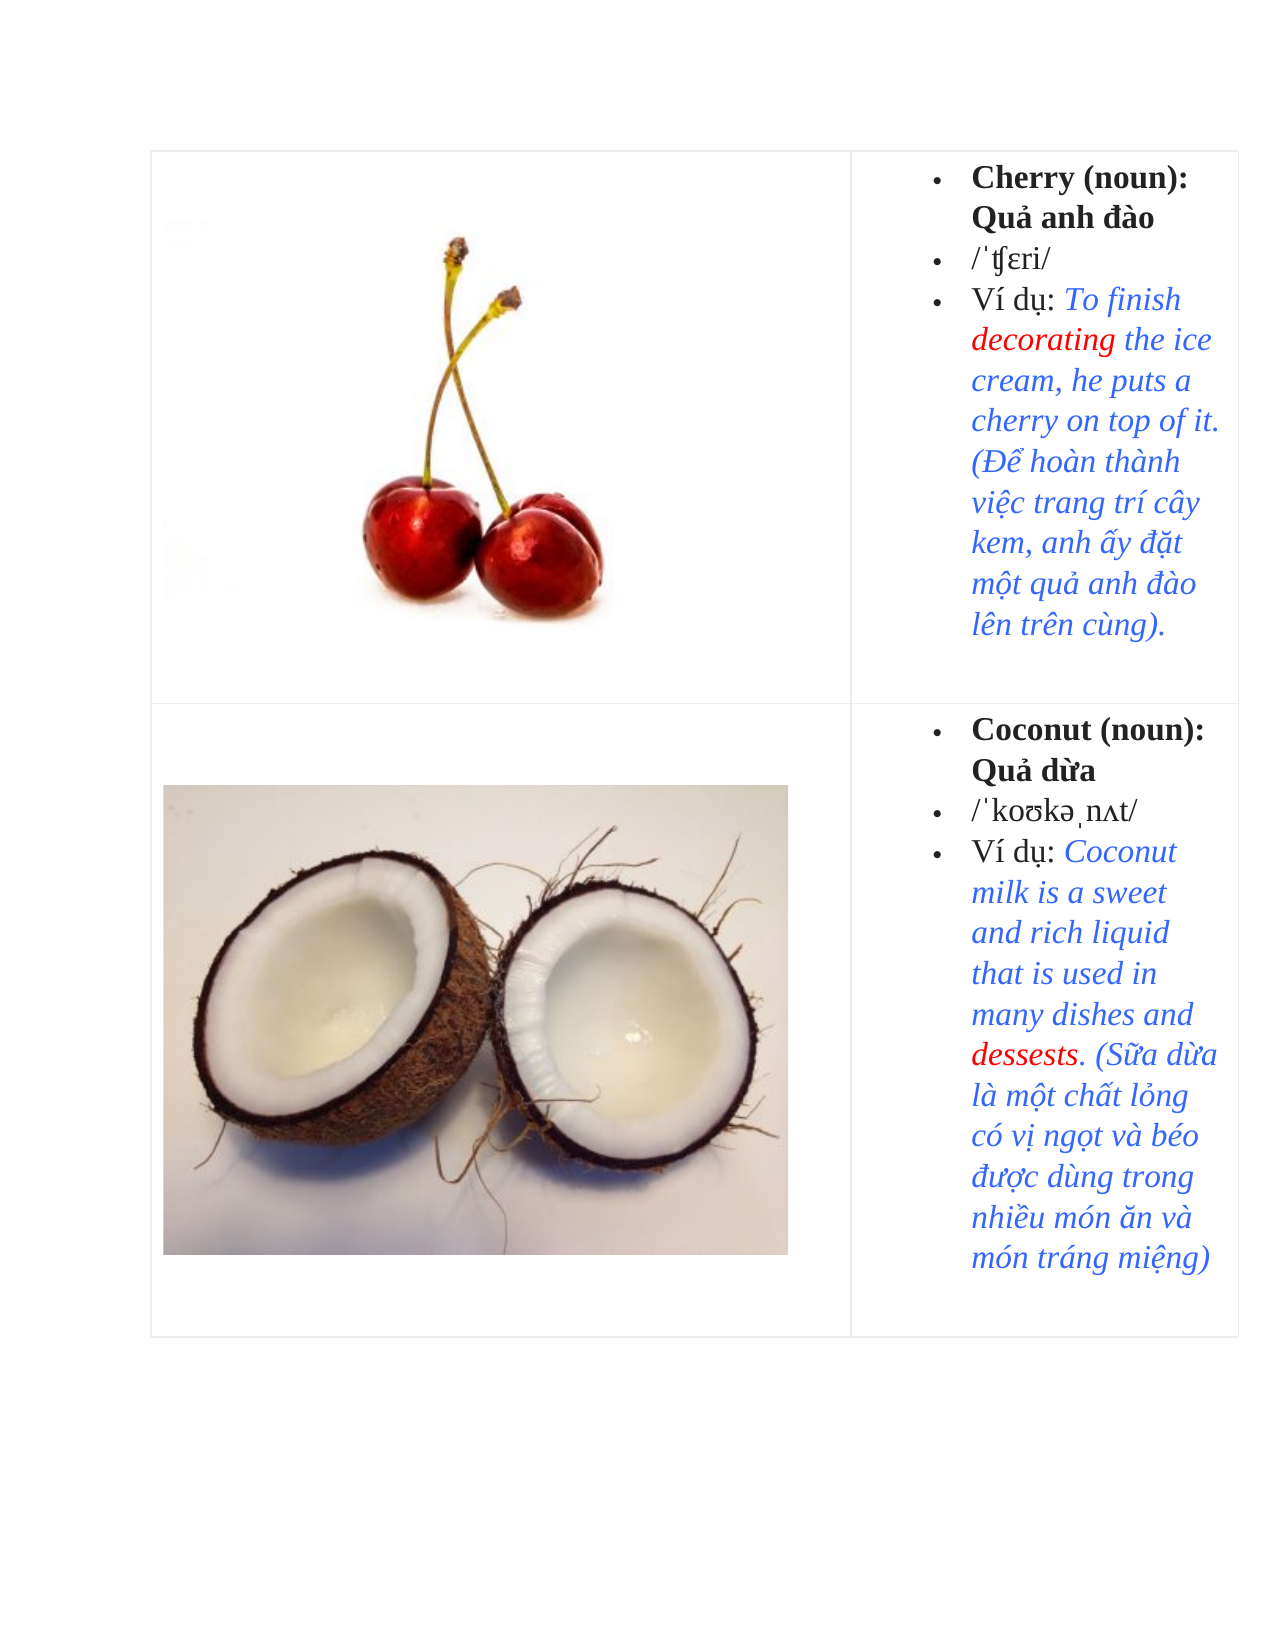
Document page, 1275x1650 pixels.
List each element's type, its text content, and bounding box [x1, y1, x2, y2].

picture [163, 785, 789, 1255]
table_cell Cherry (noun): Quả anh đào /ˈʧɛri/ Ví dụ: To finish decorating the ice cream, he puts a cherry on top of it. (Để hoàn thành việc trang trí cây kem, anh ấy đặt một quả anh đào lên trên cùng). [852, 152, 1238, 702]
table_cell [152, 704, 850, 1336]
table_cell [152, 152, 850, 702]
table_cell Coconut (noun): Quả dừa /ˈkoʊkəˌnʌt/ Ví dụ: Coconut milk is a sweet and rich liquid that is used in many dishes and dessests. (Sữa dừa là một chất lỏng có vị ngọt và béo được dùng trong nhiều món ăn và món tráng miệng) [852, 704, 1238, 1336]
picture [163, 219, 789, 635]
